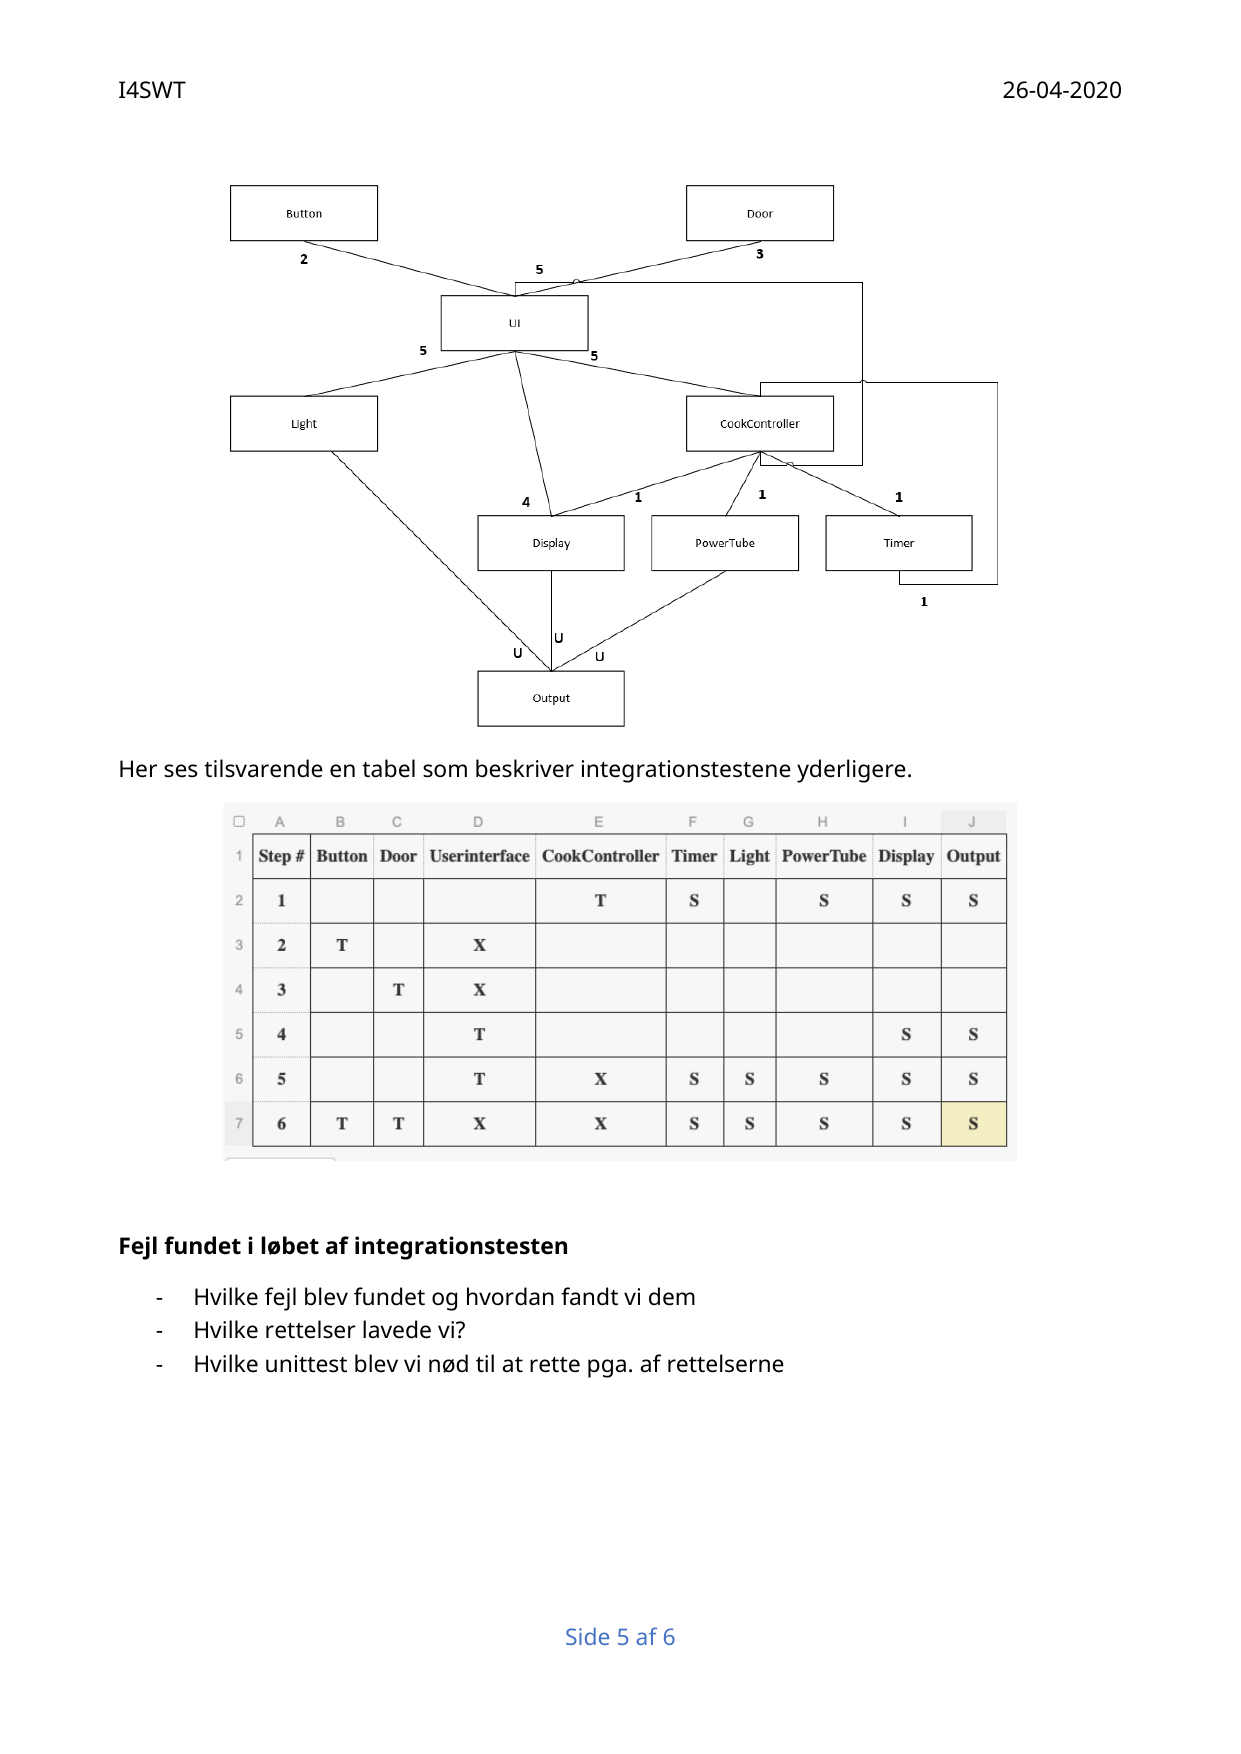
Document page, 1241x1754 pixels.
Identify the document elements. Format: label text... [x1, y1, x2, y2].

picture [223, 803, 1017, 1161]
text Fejl fundet i løbet af integrationstesten [118, 1230, 1122, 1261]
text Her ses tilsvarende en tabel som beskriver integrationstestene yderligere. [118, 753, 1122, 784]
list Hvilke rettelser lavede vi? [156, 1314, 1122, 1346]
picture [223, 177, 1018, 735]
list Hvilke fejl blev fundet og hvordan fandt vi dem [156, 1281, 1122, 1312]
list Hvilke unittest blev vi nød til at rette pga. af rettelserne [156, 1348, 1122, 1379]
